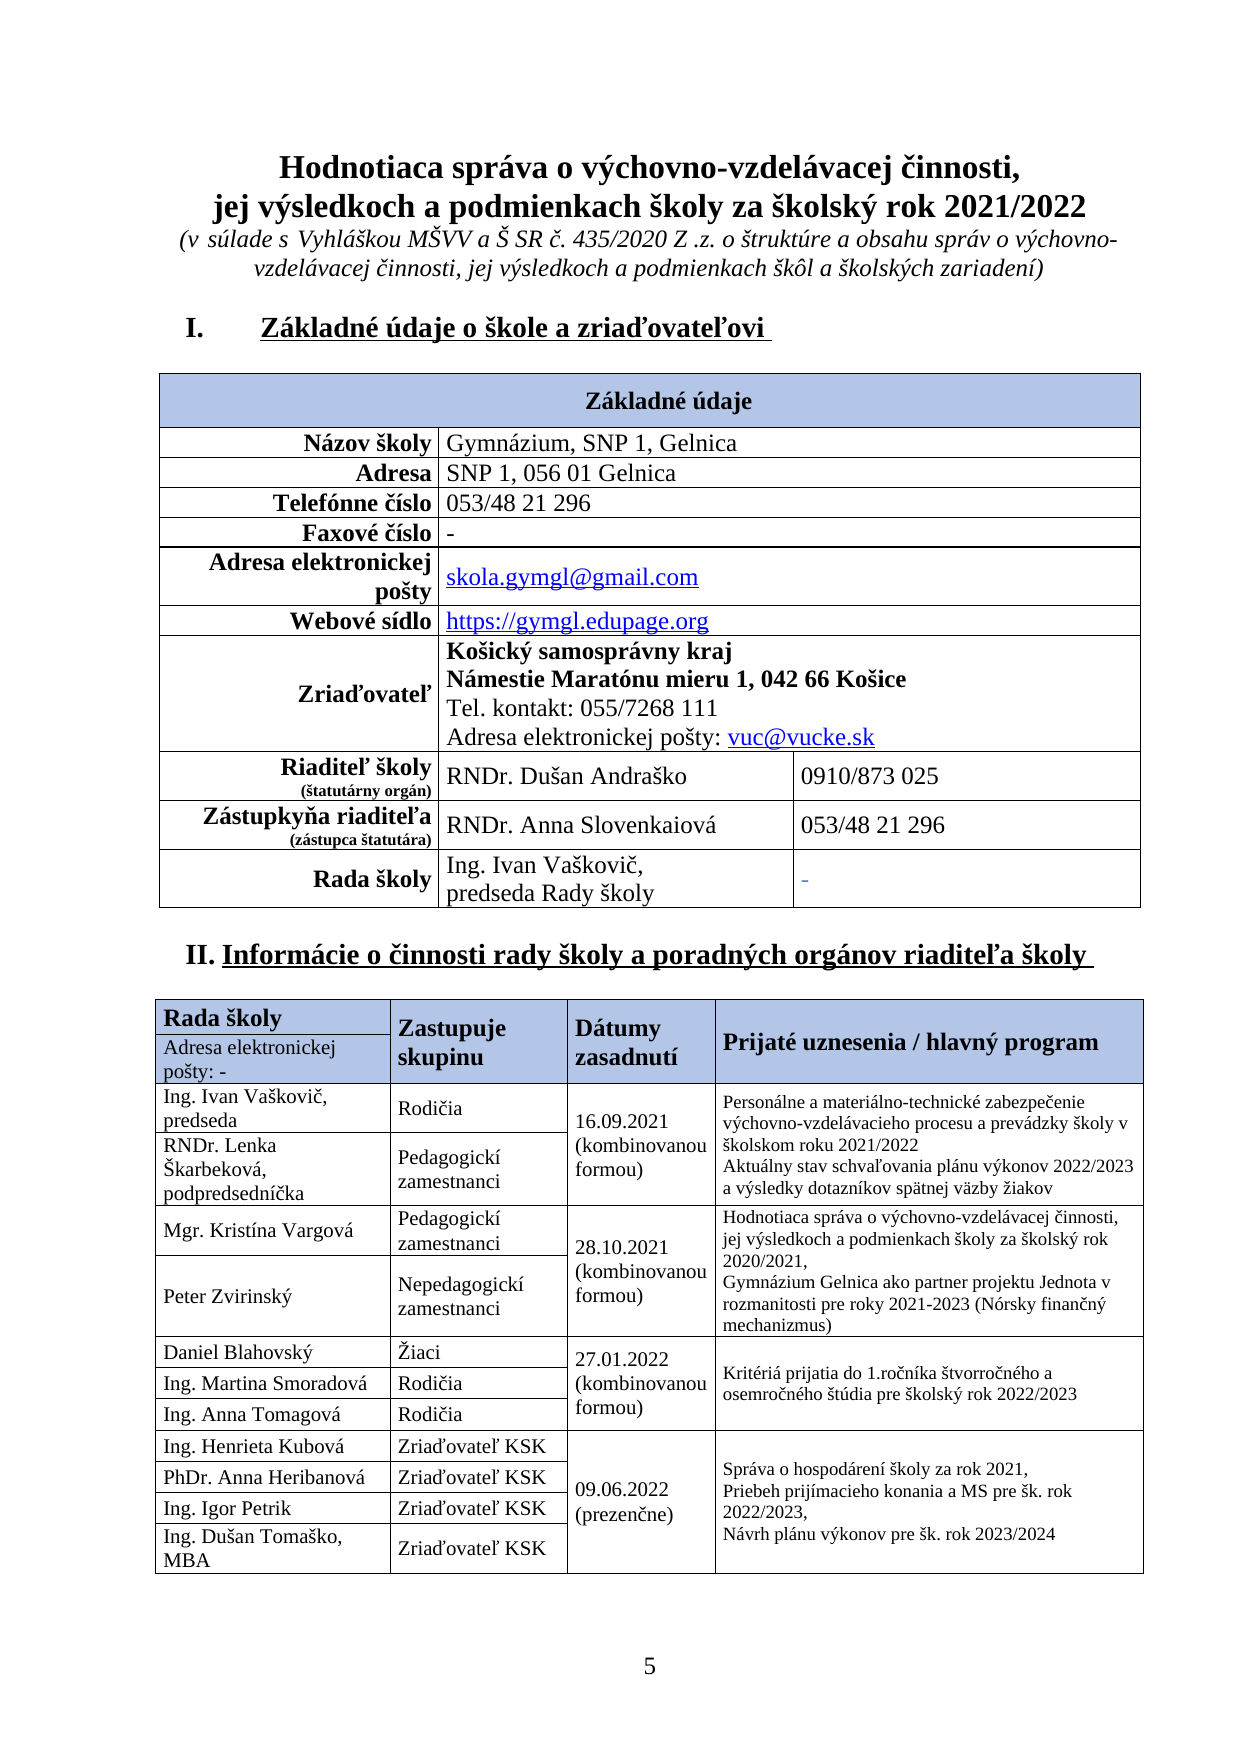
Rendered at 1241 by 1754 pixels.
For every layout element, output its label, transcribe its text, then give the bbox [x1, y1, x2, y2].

table_cell Zriaďovateľ KSK [391, 1493, 567, 1523]
table_cell - [794, 850, 1140, 907]
table_cell Zriaďovateľ [160, 636, 438, 751]
table_cell Adresa [160, 458, 438, 487]
table_cell Ing. Ivan Vaškovič, predseda Rady školy [439, 850, 793, 907]
table_cell Ing. Dušan Tomaško, MBA [156, 1524, 390, 1572]
table_cell Zriaďovateľ KSK [391, 1431, 567, 1461]
table_header Dátumy zasadnutí [568, 1000, 715, 1083]
table_cell Adresa elektronickej pošty [160, 548, 438, 605]
list Informácie o činnosti rady školy a poradných orgánov riaditeľa školy [185, 937, 1152, 971]
table_cell 0910/873 025 [794, 752, 1140, 800]
table_header Zastupuje skupinu [391, 1000, 567, 1083]
text Hodnotiaca správa o výchovno-vzdelávacej činnosti, [148, 148, 1152, 186]
text jej výsledkoch a podmienkach školy za školský rok 2021/2022 [148, 186, 1152, 224]
table_cell Mgr. Kristína Vargová [156, 1206, 390, 1254]
table_cell Adresa elektronickej pošty: - [156, 1035, 390, 1083]
table_cell Košický samosprávny kraj Námestie Maratónu mieru 1, 042 66 Košice Tel. kontakt: 055/7268 111 Adresa elektronickej pošty: vuc@vucke.sk [439, 636, 1140, 751]
table_cell 28.10.2021 (kombinovanou formou) [568, 1206, 715, 1336]
table_header Prijaté uznesenia / hlavný program [716, 1000, 1143, 1083]
table_cell Riaditeľ školy (štatutárny orgán) [160, 752, 438, 800]
table_cell Peter Zvirinský [156, 1256, 390, 1336]
table_cell Nepedagogickí zamestnanci [391, 1256, 567, 1336]
table_cell Rada školy [160, 850, 438, 907]
table_cell RNDr. Dušan Andraško [439, 752, 793, 800]
table_cell Webové sídlo [160, 606, 438, 635]
table_cell Personálne a materiálno-technické zabezpečenie výchovno-vzdelávacieho procesu a prevádzky školy v školskom roku 2021/2022 Aktuálny stav schvaľovania plánu výkonov 2022/2023 a výsledky dotazníkov spätnej väzby žiakov [716, 1084, 1143, 1205]
table_cell 053/48 21 296 [439, 488, 1140, 517]
table_cell Rodičia [391, 1084, 567, 1132]
table_cell Kritériá prijatia do 1.ročníka štvorročného a osemročného štúdia pre školský rok 2022/2023 [716, 1337, 1143, 1429]
list Základné údaje o škole a zriaďovateľovi [185, 311, 1152, 344]
table_cell Daniel Blahovský [156, 1337, 390, 1367]
table_cell Ing. Martina Smoradová [156, 1368, 390, 1398]
table_cell Názov školy [160, 428, 438, 457]
table_cell Ing. Ivan Vaškovič, predseda [156, 1084, 390, 1132]
table_cell Žiaci [391, 1337, 567, 1367]
table_cell Pedagogickí zamestnanci [391, 1206, 567, 1254]
table_cell Zriaďovateľ KSK [391, 1462, 567, 1492]
table_cell skola.gymgl@gmail.com [439, 548, 1140, 605]
table_cell 053/48 21 296 [794, 801, 1140, 849]
table_cell Zástupkyňa riaditeľa (zástupca štatutára) [160, 801, 438, 849]
table_cell Pedagogickí zamestnanci [391, 1133, 567, 1205]
table_cell Gymnázium, SNP 1, Gelnica [439, 428, 1140, 457]
table_cell RNDr. Anna Slovenkaiová [439, 801, 793, 849]
table_header Základné údaje [160, 374, 1140, 427]
table_cell Telefónne číslo [160, 488, 438, 517]
table_cell Hodnotiaca správa o výchovno-vzdelávacej činnosti, jej výsledkoch a podmienkach školy za školský rok 2020/2021, Gymnázium Gelnica ako partner projektu Jednota v rozmanitosti pre roky 2021-2023 (Nórsky finančný mechanizmus) [716, 1206, 1143, 1336]
table_cell Správa o hospodárení školy za rok 2021, Priebeh prijímacieho konania a MS pre šk. rok 2022/2023, Návrh plánu výkonov pre šk. rok 2023/2024 [716, 1431, 1143, 1572]
table_cell Ing. Henrieta Kubová [156, 1431, 390, 1461]
table_cell Ing. Igor Petrik [156, 1493, 390, 1523]
table_cell - [439, 518, 1140, 546]
table_cell SNP 1, 056 01 Gelnica [439, 458, 1140, 487]
table_cell https://gymgl.edupage.org [439, 606, 1140, 635]
table_cell Ing. Anna Tomagová [156, 1399, 390, 1429]
table_header Rada školy [156, 1000, 390, 1034]
text (v súlade s Vyhláškou MŠVV a Š SR č. 435/2020 Z .z. o štruktúre a obsahu správ o výchovno-vzdelávacej činnosti, jej výsledkoch a podmienkach škôl a školských zariadení) [148, 224, 722, 282]
table_cell Rodičia [391, 1399, 567, 1429]
table_cell Zriaďovateľ KSK [391, 1524, 567, 1572]
table_cell PhDr. Anna Heribanová [156, 1462, 390, 1492]
table_cell 16.09.2021 (kombinovanou formou) [568, 1084, 715, 1205]
table_cell 27.01.2022 (kombinovanou formou) [568, 1337, 715, 1429]
table_cell RNDr. Lenka Škarbeková, podpredsedníčka [156, 1133, 390, 1205]
table_cell Rodičia [391, 1368, 567, 1398]
table_cell 09.06.2022 (prezenčne) [568, 1431, 715, 1572]
table_cell Faxové číslo [160, 518, 438, 546]
